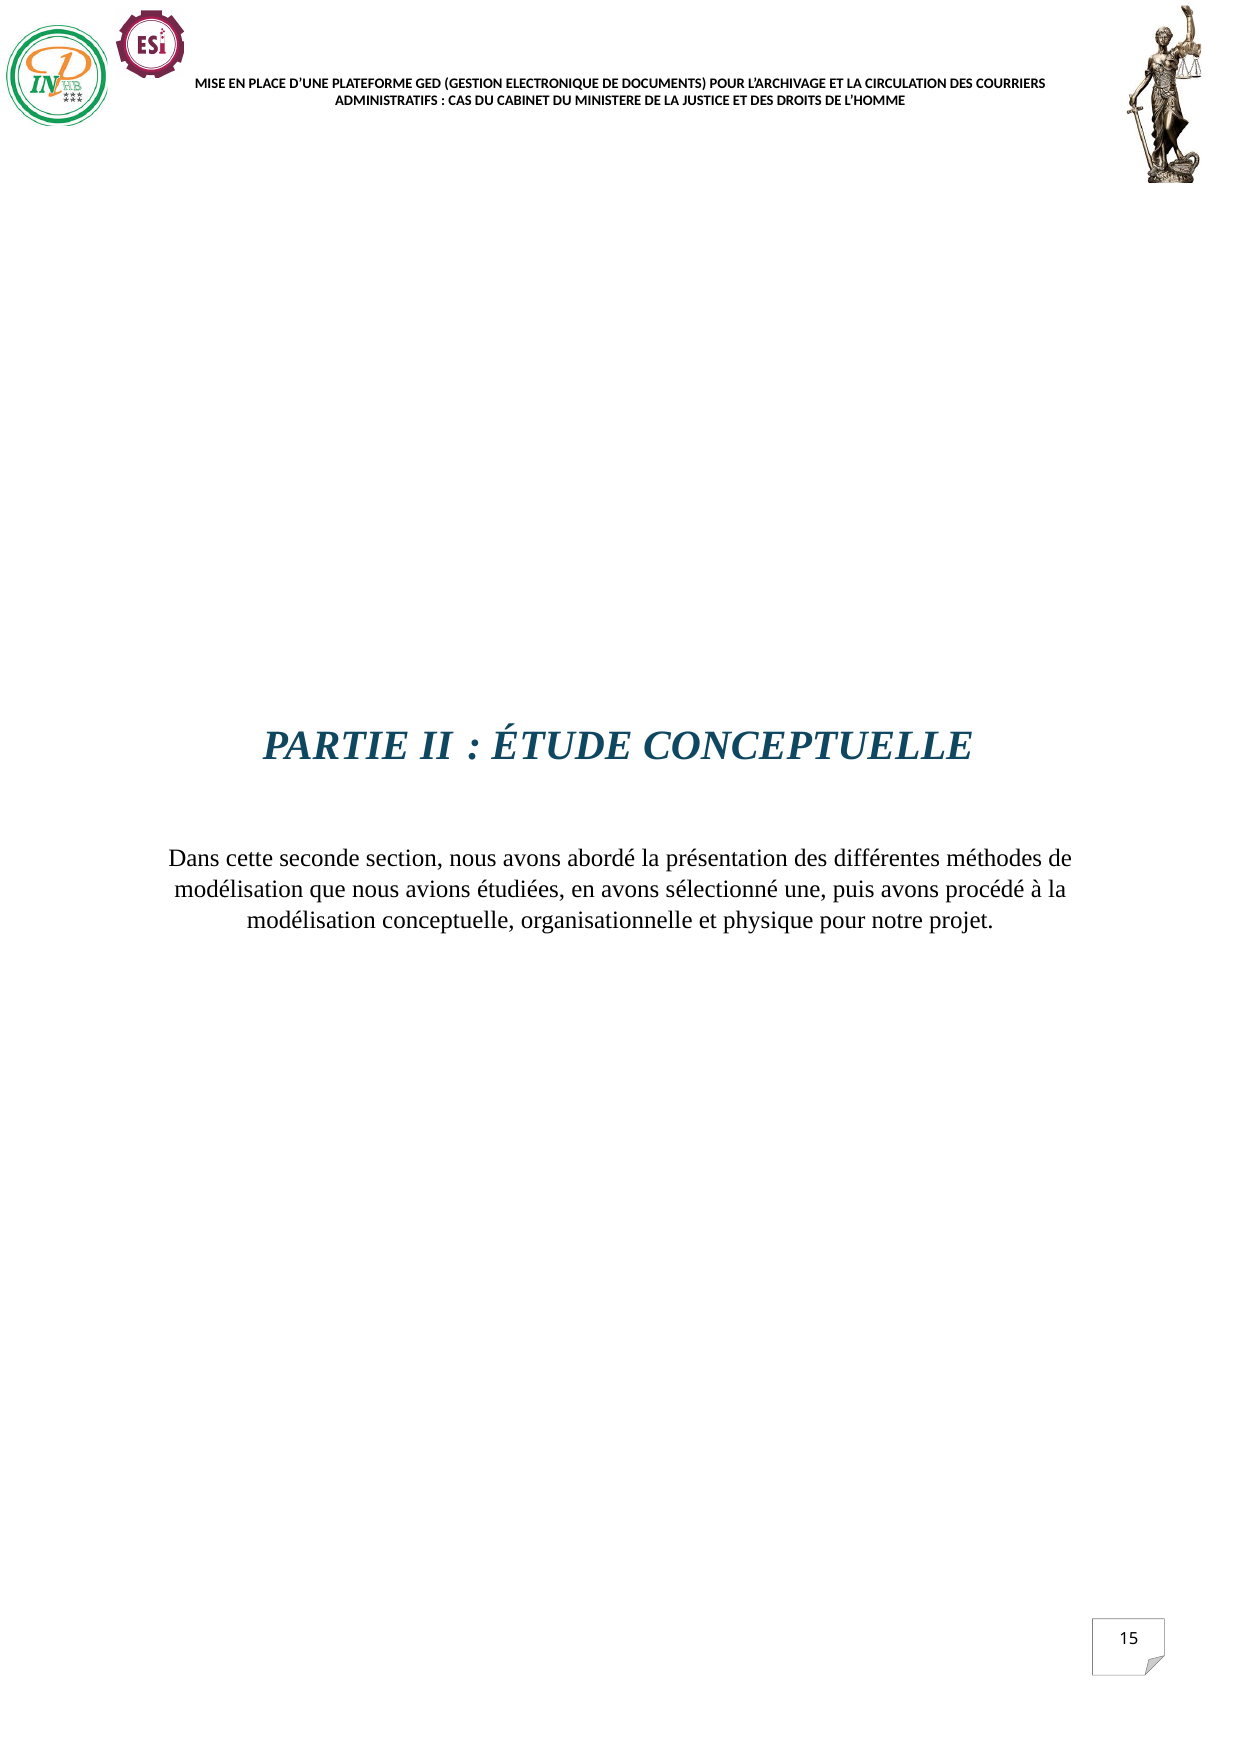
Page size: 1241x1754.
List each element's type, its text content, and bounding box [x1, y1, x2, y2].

subtitle PARTIE II : ÉTUDE CONCEPTUELLE [148, 720, 1092, 768]
picture [4, 22, 108, 126]
picture [115, 8, 184, 78]
text Dans cette seconde section, nous avons abordé la présentation des différentes méthodes de modélisation que nous avions étudiées, en avons sélectionné une, puis avons procédé à la modélisation conceptuelle, organisationnelle et physique pour notre projet. [148, 843, 1092, 934]
picture [1126, 5, 1202, 183]
